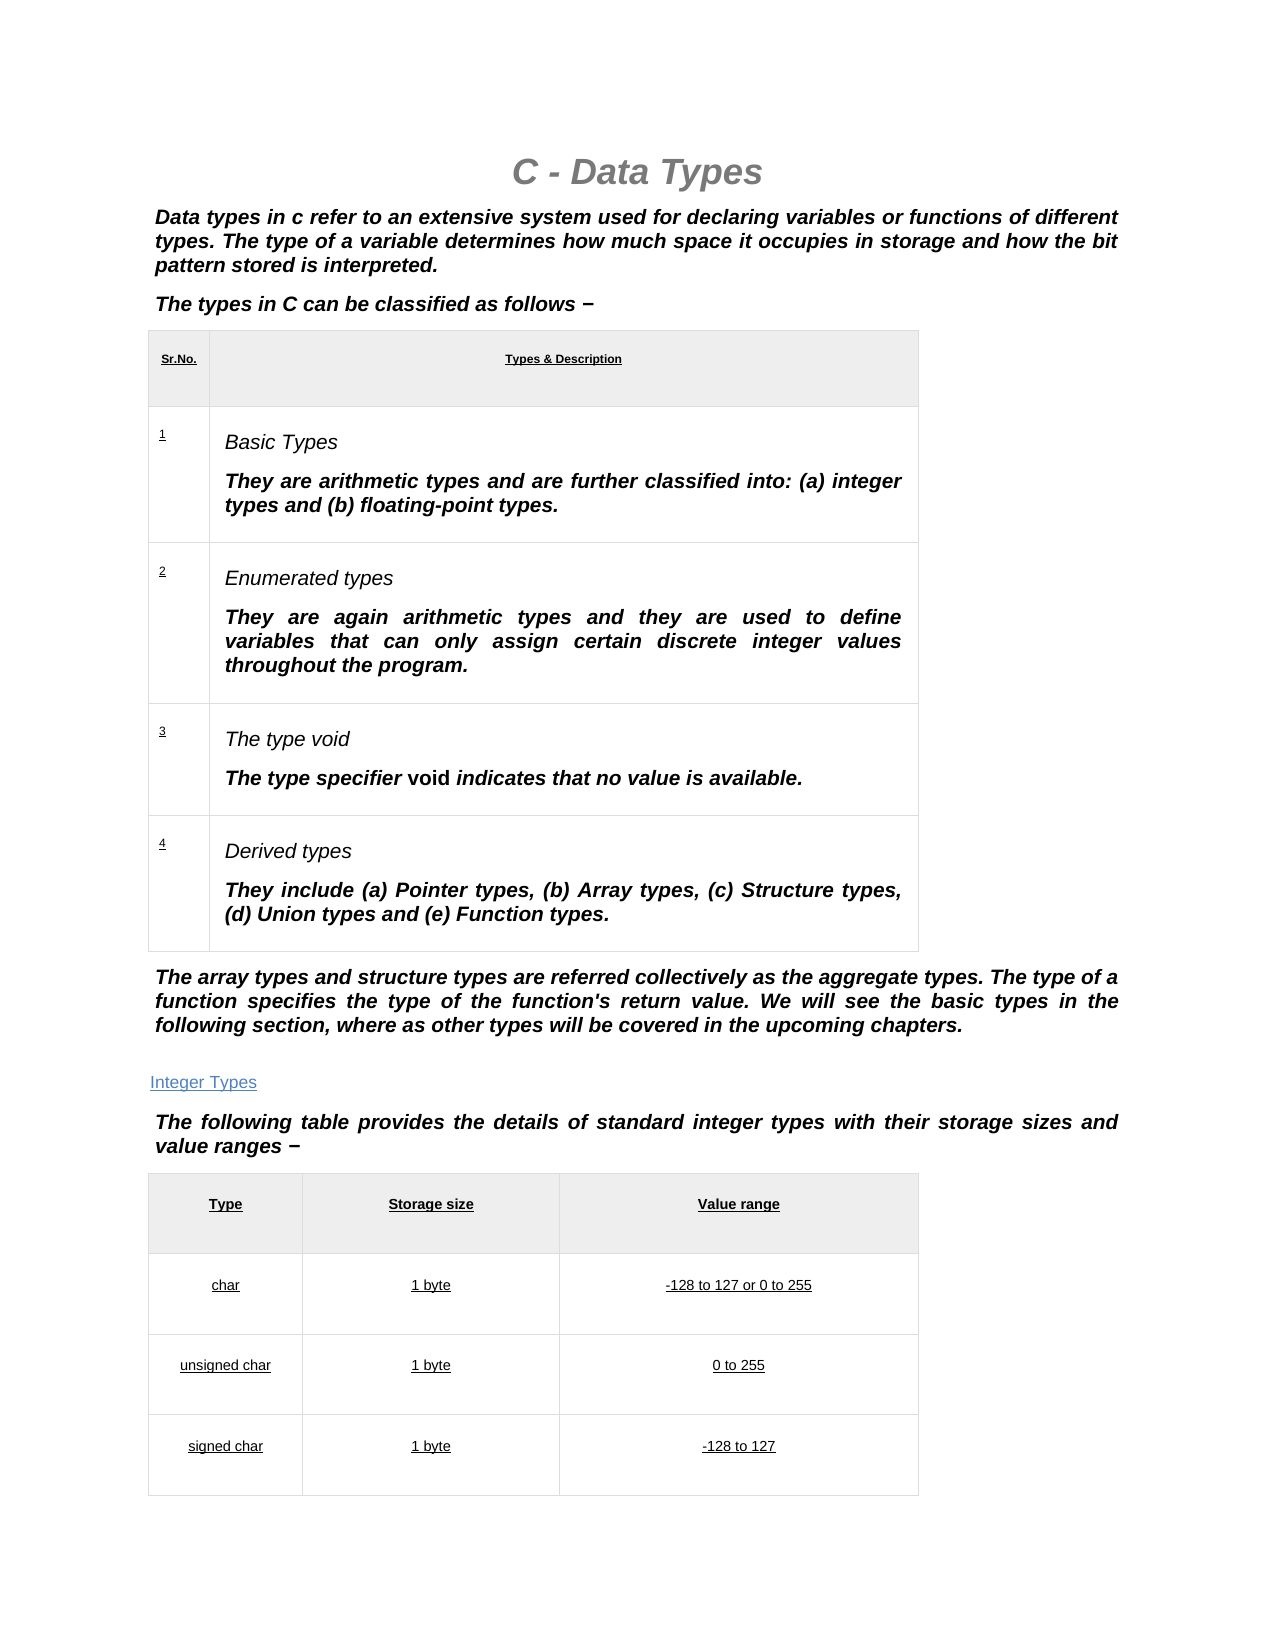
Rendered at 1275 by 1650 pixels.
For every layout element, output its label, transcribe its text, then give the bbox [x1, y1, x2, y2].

table_cell 1 byte [303, 1335, 559, 1414]
table_cell signed char [149, 1415, 302, 1495]
table_cell 3 [149, 704, 209, 815]
table_cell -128 to 127 or 0 to 255 [560, 1254, 918, 1334]
text The following table provides the details of standard integer types with their storage sizes and value ranges − [155, 1110, 1120, 1158]
table_header Value range [560, 1174, 918, 1253]
text Data types in c refer to an extensive system used for declaring variables or functions of different types. The type of a variable determines how much space it occupies in storage and how the bit pattern stored is interpreted. [155, 204, 1120, 276]
text The array types and structure types are referred collectively as the aggregate types. The type of a function specifies the type of the function's return value. We will see the basic types in the following section, where as other types will be covered in the upcoming chapters. [155, 964, 1120, 1036]
text The types in C can be classified as follows − [155, 291, 1120, 315]
subtitle C - Data Types [150, 150, 1125, 192]
table_cell Basic Types They are arithmetic types and are further classified into: (a) integer types and (b) floating-point types. [210, 407, 918, 542]
table_cell Derived types They include (a) Pointer types, (b) Array types, (c) Structure types, (d) Union types and (e) Function types. [210, 816, 918, 951]
table_cell The type void The type specifier void indicates that no value is available. [210, 704, 918, 815]
table_header Storage size [303, 1174, 559, 1253]
table_cell char [149, 1254, 302, 1334]
table_cell 1 byte [303, 1254, 559, 1334]
table_cell 2 [149, 543, 209, 702]
table_cell unsigned char [149, 1335, 302, 1414]
table_header Sr.No. [149, 331, 209, 406]
table_cell 0 to 255 [560, 1335, 918, 1414]
table_header Types & Description [210, 331, 918, 406]
subtitle Integer Types [150, 1057, 1125, 1092]
table_header Type [149, 1174, 302, 1253]
table_cell 1 byte [303, 1415, 559, 1495]
table_cell -128 to 127 [560, 1415, 918, 1495]
table_cell Enumerated types They are again arithmetic types and they are used to define variables that can only assign certain discrete integer values throughout the program. [210, 543, 918, 702]
table_cell 1 [149, 407, 209, 542]
table_cell 4 [149, 816, 209, 951]
